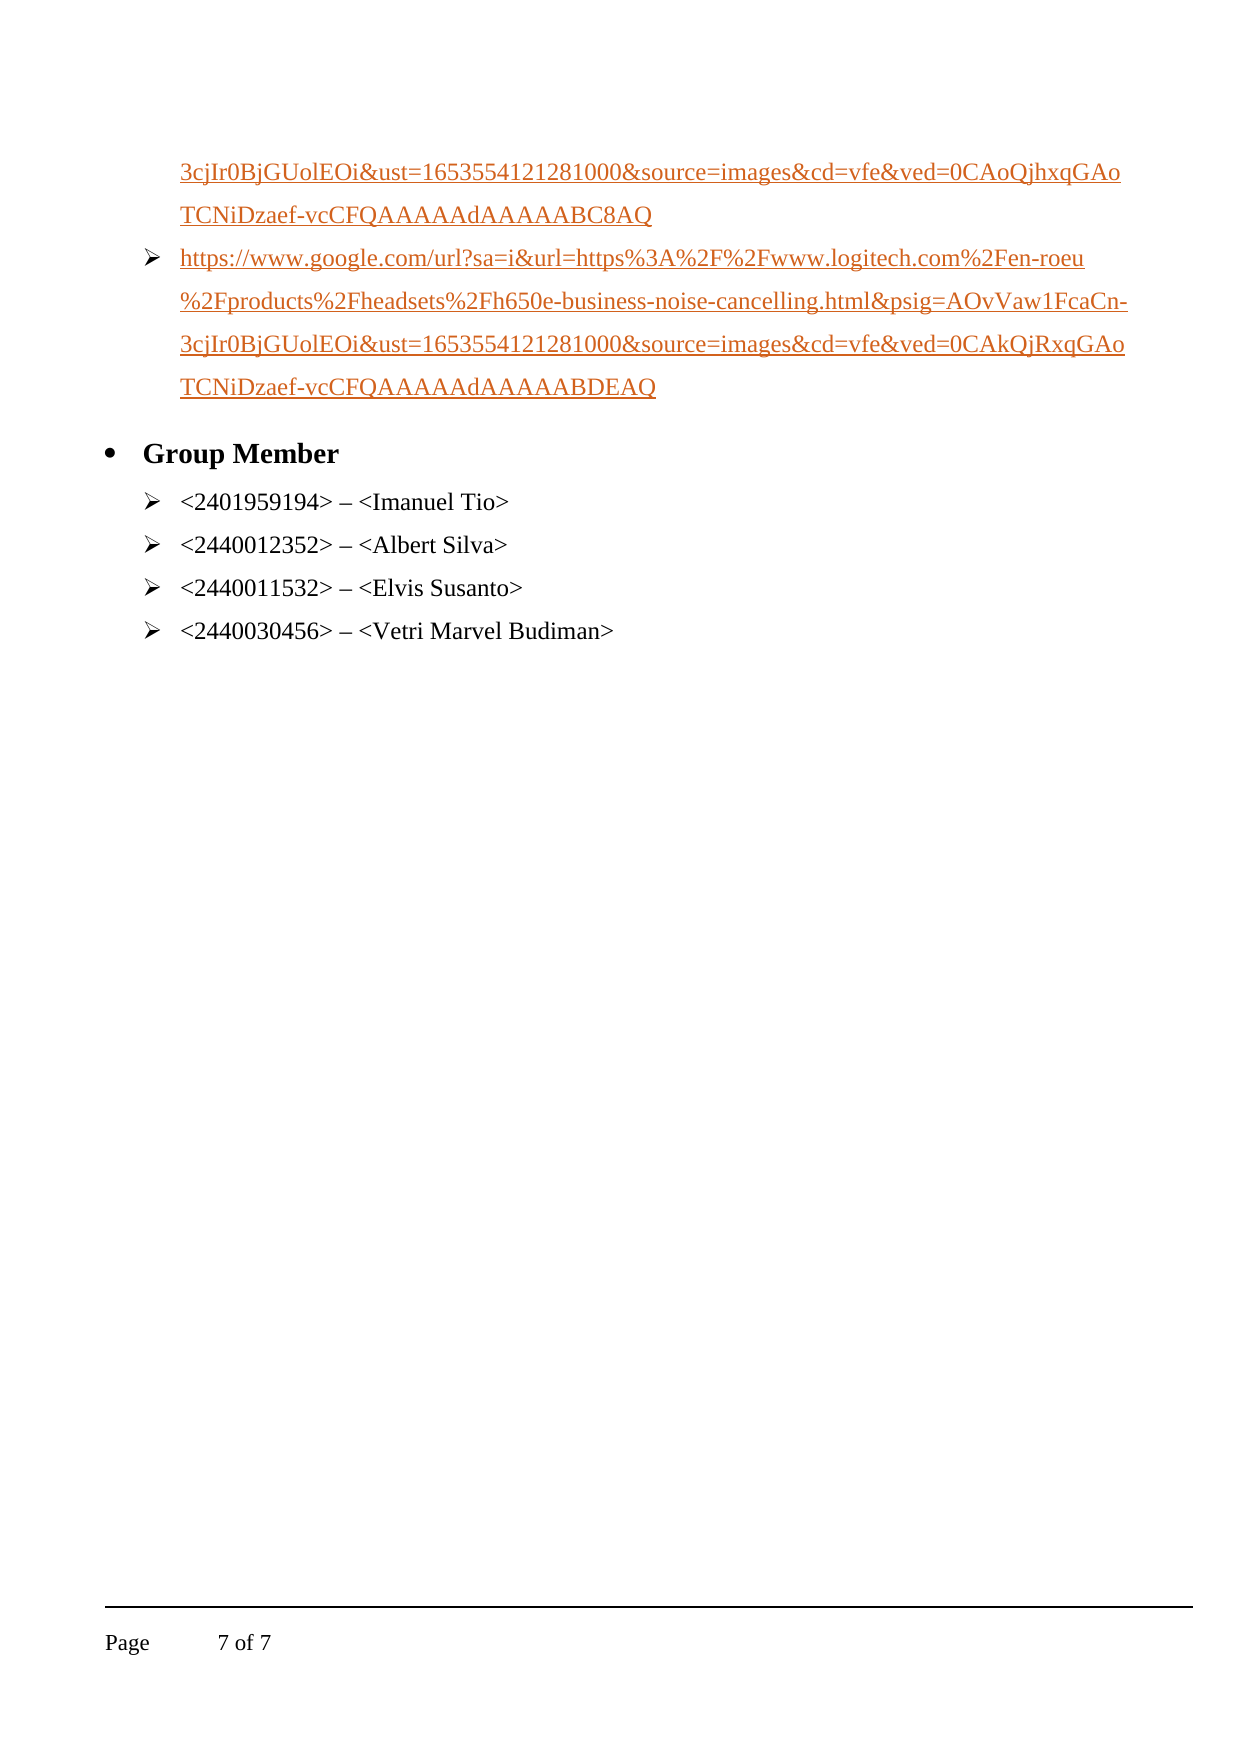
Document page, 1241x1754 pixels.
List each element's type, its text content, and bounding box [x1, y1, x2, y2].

list https://www.google.com/url?sa=i&url=https%3A%2F%2Fwww.logitech.com%2Fen-roeu%2Fproducts%2Fheadsets%2Fh650e-business-noise-cancelling.html&psig=AOvVaw1FcaCn-3cjIr0BjGUolEOi&ust=1653554121281000&source=images&cd=vfe&ved=0CAkQjRxqGAoTCNiDzaef-vcCFQAAAAAdAAAAABDEAQ [142, 243, 1135, 401]
list <2401959194> – <Imanuel Tio> [142, 487, 1135, 515]
list Group Member [105, 436, 1135, 470]
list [142, 157, 1135, 228]
list <2440011532> – <Elvis Susanto> [142, 573, 1135, 602]
list <2440012352> – <Albert Silva> [142, 530, 1135, 558]
list <2440030456> – <Vetri Marvel Budiman> [142, 616, 1135, 645]
